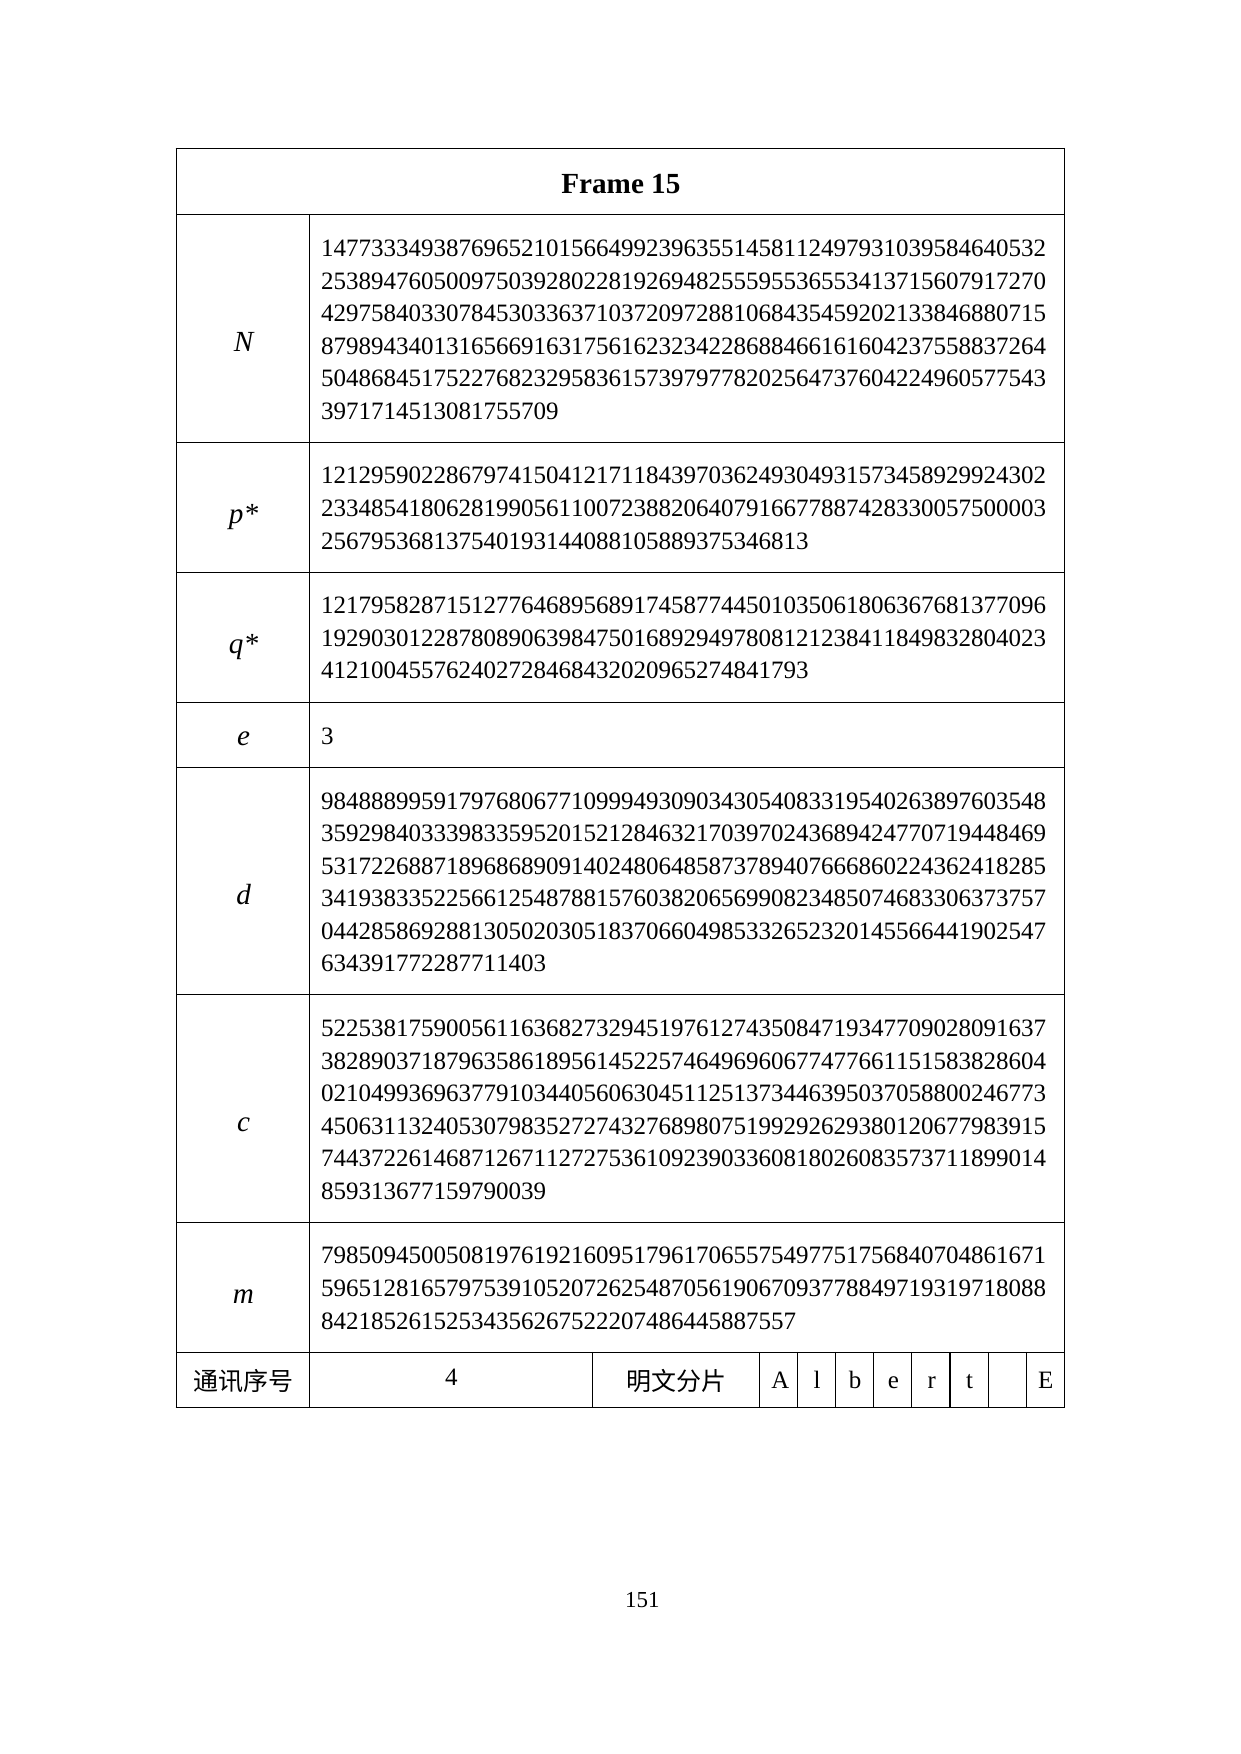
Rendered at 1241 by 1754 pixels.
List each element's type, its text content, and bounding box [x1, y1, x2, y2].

table_cell 通讯序号 [177, 1353, 309, 1407]
table_cell 5225381759005611636827329451976127435084719347709028091637 3828903718796358618956145225746496960677477661151583828604 0210499369637791034405606304511251373446395037058800246773 4506311324053079835272743276898075199292629380120677983915 7443722614687126711272753610923903360818026083573711899014 859313677159790039 [310, 995, 1064, 1222]
table_cell c [177, 995, 309, 1222]
table_cell p* [177, 443, 309, 572]
table_header Frame 15 [177, 149, 1064, 214]
table_cell 9848889959179768067710999493090343054083319540263897603548 3592984033398335952015212846321703970243689424770719448469 5317226887189686890914024806485873789407666860224362418285 3419383352256612548788157603820656990823485074683306373757 0442858692881305020305183706604985332652320145566441902547 634391772287711403 [310, 768, 1064, 994]
table_cell l [798, 1353, 835, 1407]
table_cell 1477333493876965210156649923963551458112497931039584640532 2538947605009750392802281926948255595536553413715607917270 4297584033078453033637103720972881068435459202133846880715 8798943401316566916317561623234228688466161604237558837264 5048684517522768232958361573979778202564737604224960577543 3971714513081755709 [310, 215, 1064, 442]
table_cell d [177, 768, 309, 994]
table_cell r [912, 1353, 949, 1407]
table_cell t [951, 1353, 988, 1407]
table_cell 明文分片 [593, 1353, 759, 1407]
table_cell 4 [310, 1353, 592, 1407]
table_cell 3 [310, 703, 1064, 767]
table_cell 1212959022867974150412171184397036249304931573458929924302 2334854180628199056110072388206407916677887428330057500003 256795368137540193144088105889375346813 [310, 443, 1064, 572]
table_cell e [874, 1353, 911, 1407]
table_cell q* [177, 573, 309, 702]
table_cell N [177, 215, 309, 442]
table_cell e [177, 703, 309, 767]
table_cell 1217958287151277646895689174587744501035061806367681377096 1929030122878089063984750168929497808121238411849832804023 412100455762402728468432020965274841793 [310, 573, 1064, 702]
table_cell b [836, 1353, 873, 1407]
table_cell 7985094500508197619216095179617065575497751756840704861671 5965128165797539105207262548705619067093778849719319718088 84218526152534356267522207486445887557 [310, 1223, 1064, 1352]
table_cell E [1027, 1353, 1064, 1407]
table_cell [989, 1353, 1026, 1407]
table_cell m [177, 1223, 309, 1352]
table_cell A [760, 1353, 797, 1407]
